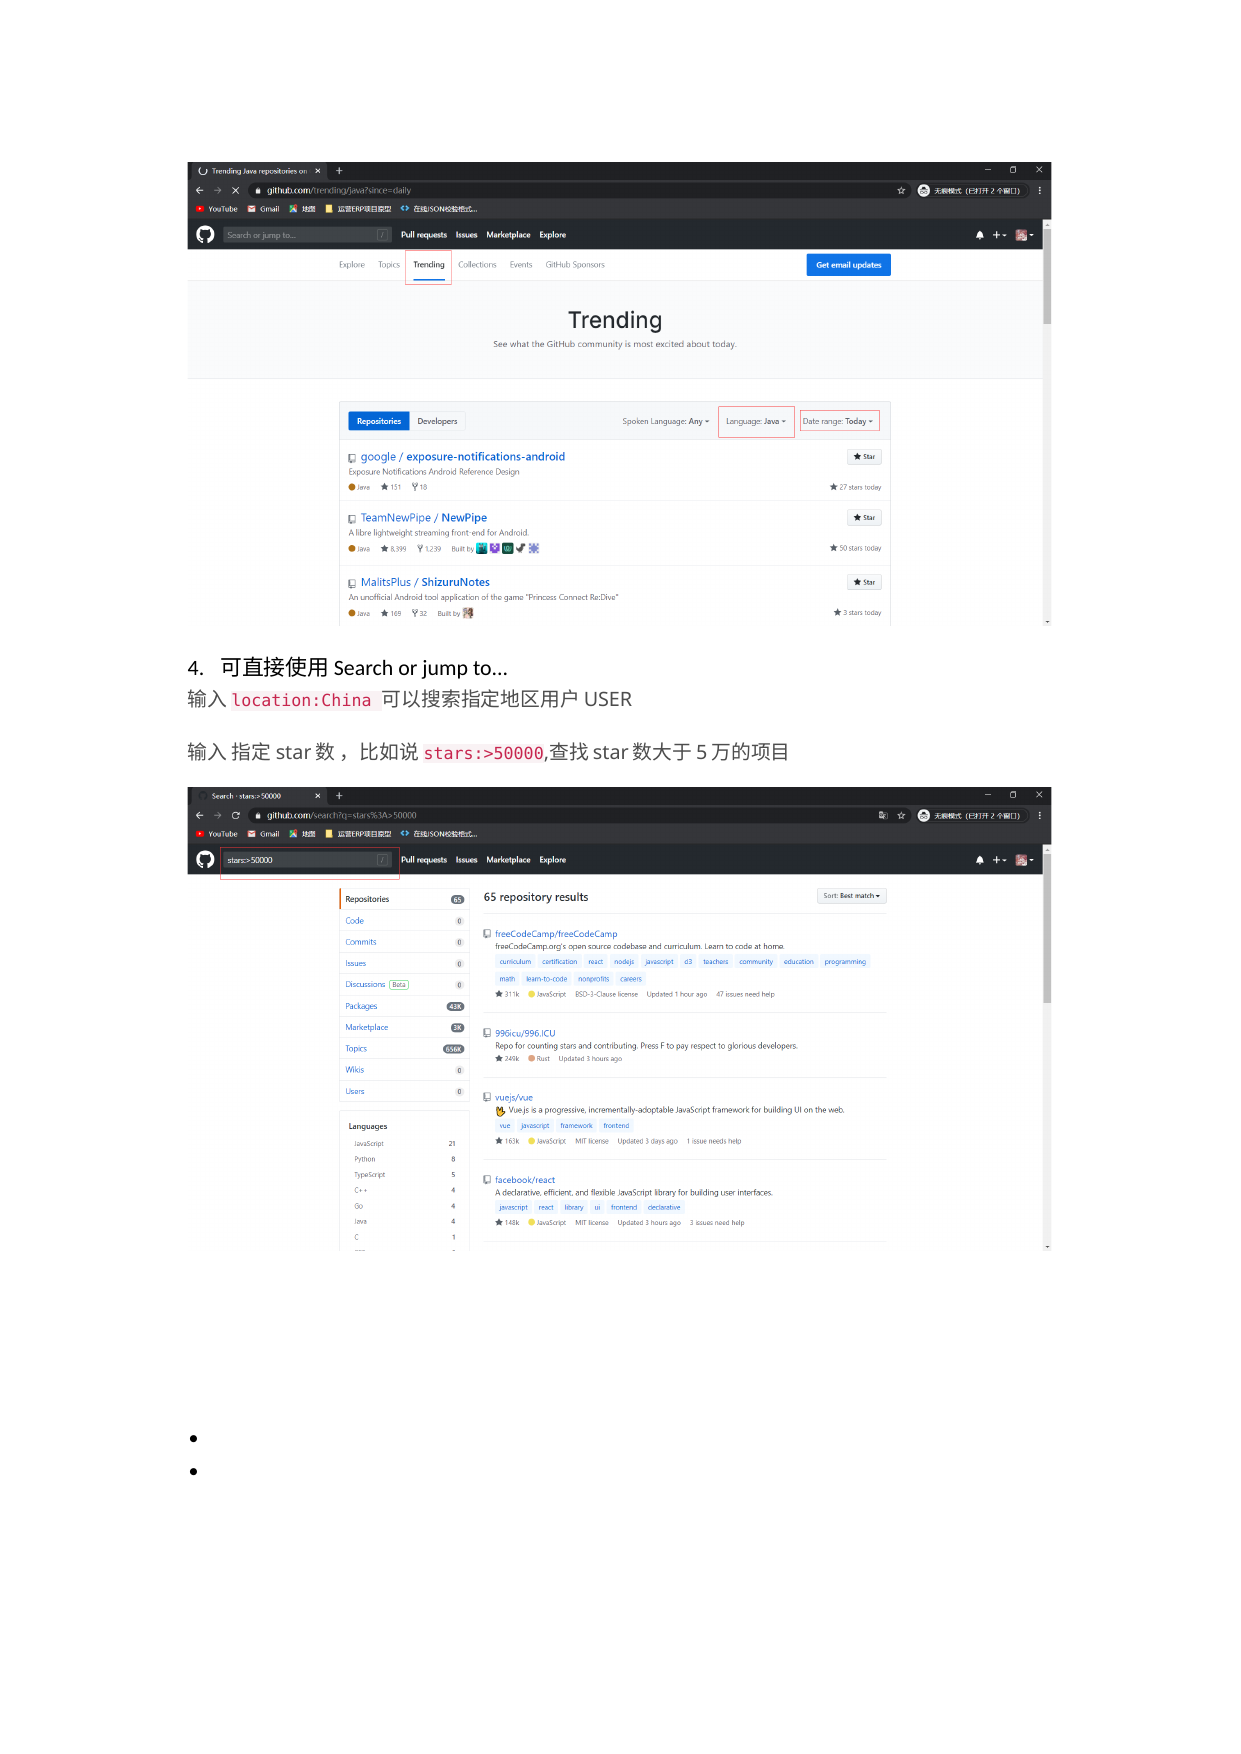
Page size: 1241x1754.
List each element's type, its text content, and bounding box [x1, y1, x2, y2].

picture [187, 162, 1052, 626]
text 输入location:China 可以搜索指定地区用户USER [187, 682, 1053, 714]
text 输入 指定 star数 ，比如说 stars:>50000,查找star数大于5万的项目 [187, 734, 1053, 767]
picture [187, 787, 1052, 1251]
list 可直接使用Search or jump to... [187, 649, 1053, 682]
